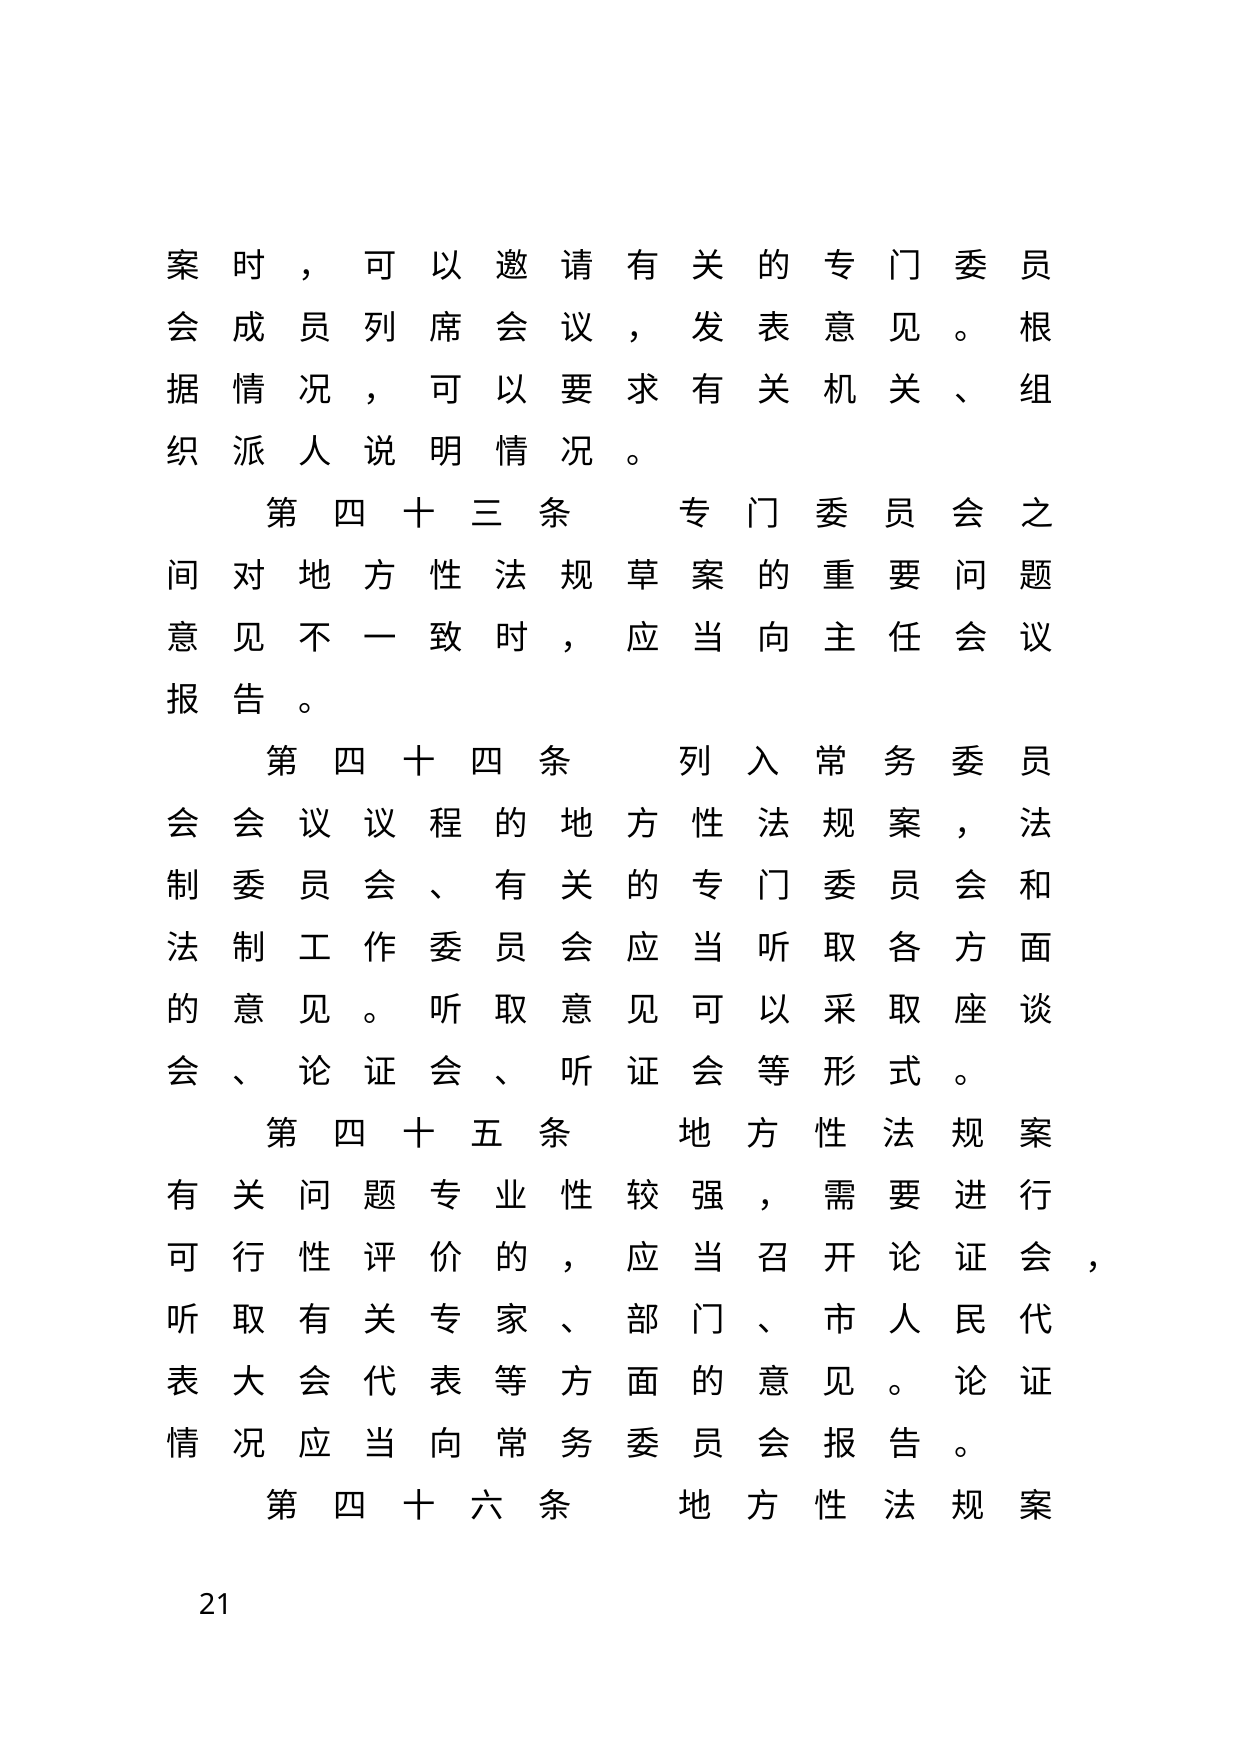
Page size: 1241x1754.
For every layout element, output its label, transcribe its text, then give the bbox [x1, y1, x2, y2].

text 第四十四条 列入常务委员会会议议程的地方性法规案，法制委员会、有关的专门委员会和法制工作委员会应当听取各方面的意见。听取意见可以采取座谈会、论证会、听证会等形式。 [167, 728, 1085, 1100]
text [167, 232, 1085, 480]
text 第四十三条 专门委员会之间对地方性法规草案的重要问题意见不一致时，应当向主任会议报告。 [167, 480, 1085, 728]
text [167, 1472, 1085, 1534]
text 第四十五条 地方性法规案有关问题专业性较强，需要进行可行性评价的，应当召开论证会，听取有关专家、部门、市人民代表大会代表等方面的意见。论证情况应当向常务委员会报告。 [167, 1100, 1085, 1472]
